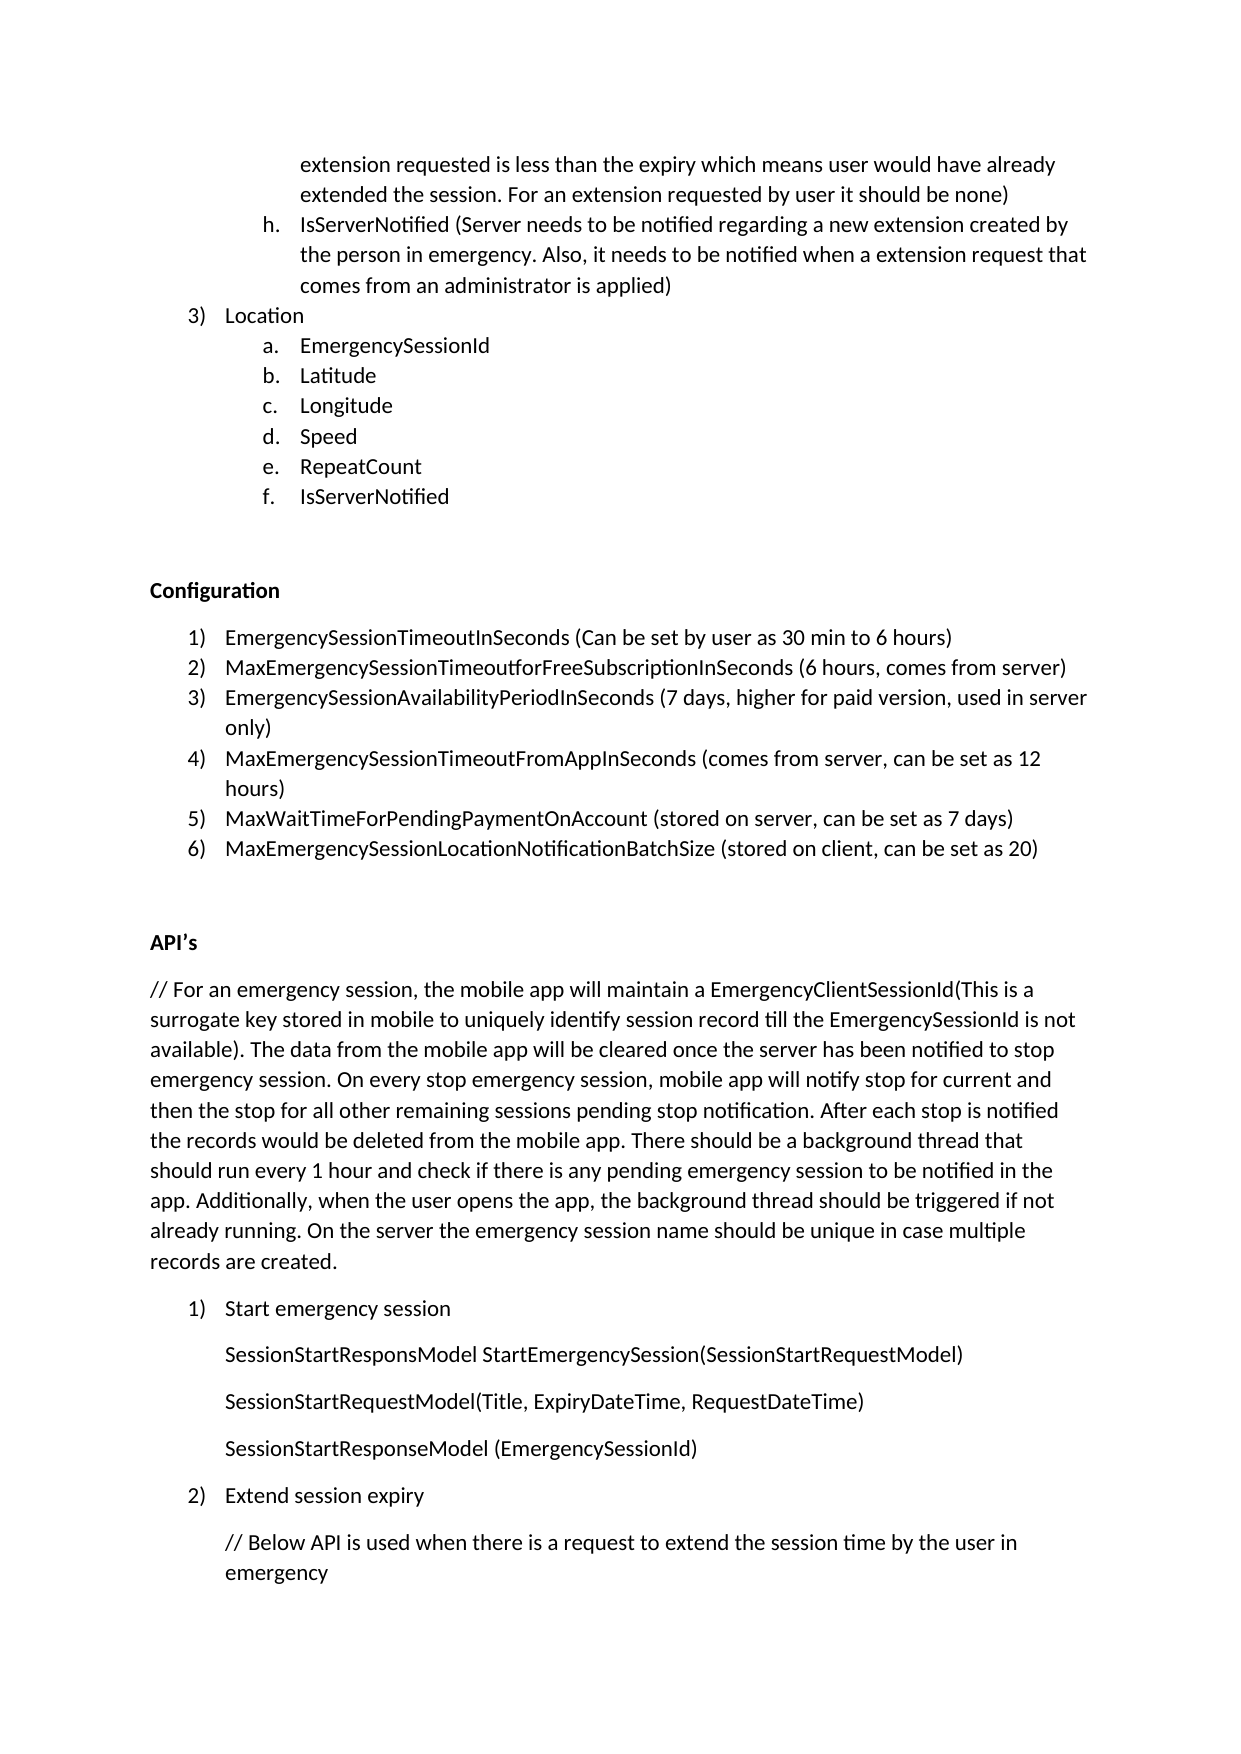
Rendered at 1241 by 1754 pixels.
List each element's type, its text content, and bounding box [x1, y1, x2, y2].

list EmergencySessionAvailabilityPeriodInSeconds (7 days, higher for paid version, used in server only) [187, 683, 1090, 742]
list Location [187, 301, 1090, 329]
list MaxWaitTimeForPendingPaymentOnAccount (stored on server, can be set as 7 days) [187, 804, 1090, 832]
list Longitude [262, 392, 1090, 420]
list EmergencySessionTimeoutInSeconds (Can be set by user as 30 min to 6 hours) [187, 623, 1090, 651]
text SessionStartRequestModel(Title, ExpiryDateTime, RequestDateTime) [225, 1387, 1090, 1416]
text API’s [150, 928, 1090, 956]
text SessionStartResponsModel StartEmergencySession(SessionStartRequestModel) [225, 1341, 1090, 1369]
list Speed [262, 422, 1090, 450]
text // Below API is used when there is a request to extend the session time by the user in emergency [225, 1528, 1090, 1586]
list Extend session expiry [187, 1481, 1090, 1509]
list IsServerNotified (Server needs to be notified regarding a new extension created by the person in emergency. Also, it needs to be notified when a extension request that comes from an administrator is applied) [262, 210, 1090, 299]
list RepeatCount [262, 452, 1090, 480]
list Latitude [262, 361, 1090, 389]
list MaxEmergencySessionTimeoutforFreeSubscriptionInSeconds (6 hours, comes from server) [187, 653, 1090, 681]
list MaxEmergencySessionLocationNotificationBatchSize (stored on client, can be set as 20) [187, 834, 1090, 862]
list EmergencySessionId [262, 331, 1090, 359]
list IsServerNotified [262, 482, 1090, 510]
list MaxEmergencySessionTimeoutFromAppInSeconds (comes from server, can be set as 12 hours) [187, 744, 1090, 802]
text SessionStartResponseModel (EmergencySessionId) [225, 1434, 1090, 1462]
text Configuration [150, 576, 1090, 604]
list Start emergency session [187, 1294, 1090, 1322]
